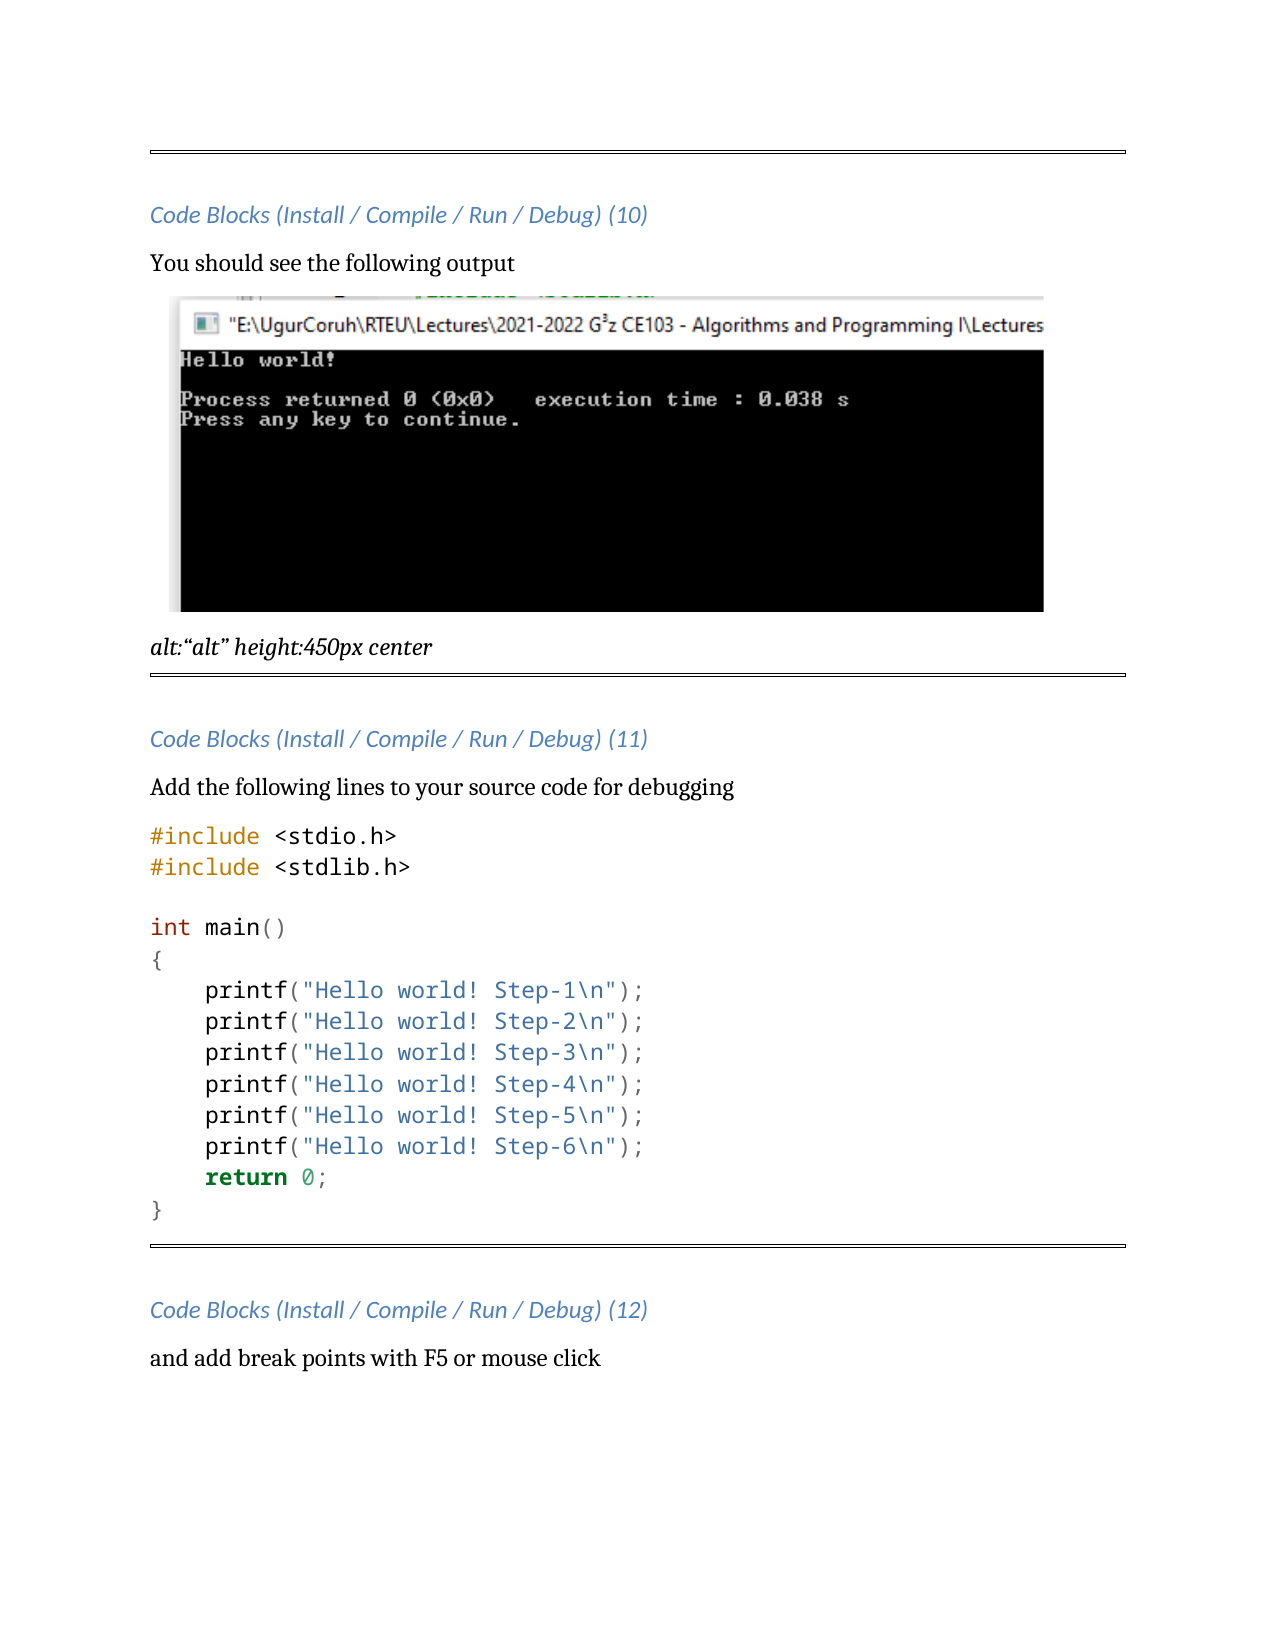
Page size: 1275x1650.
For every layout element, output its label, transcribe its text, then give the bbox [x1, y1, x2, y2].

text Add the following lines to your source code for debugging [150, 772, 1125, 801]
subtitle Code Blocks (Install / Compile / Run / Debug) (10) [150, 199, 1125, 230]
text and add break points with F5 or mouse click [150, 1343, 1125, 1372]
subtitle Code Blocks (Install / Compile / Run / Debug) (12) [150, 1294, 1125, 1325]
text alt:“alt” height:450px center [150, 632, 1125, 661]
subtitle Code Blocks (Install / Compile / Run / Debug) (11) [150, 723, 1125, 754]
text You should see the following output [150, 249, 1125, 278]
picture [168, 296, 1044, 612]
text #include <stdio.h> #include <stdlib.h> int main() { printf("Hello world! Step-1\n"); printf("Hello world! Step-2\n"); printf("Hello world! Step-3\n"); printf("Hello world! Step-4\n"); printf("Hello world! Step-5\n"); printf("Hello world! Step-6\n"); return 0; } [150, 820, 1125, 1224]
